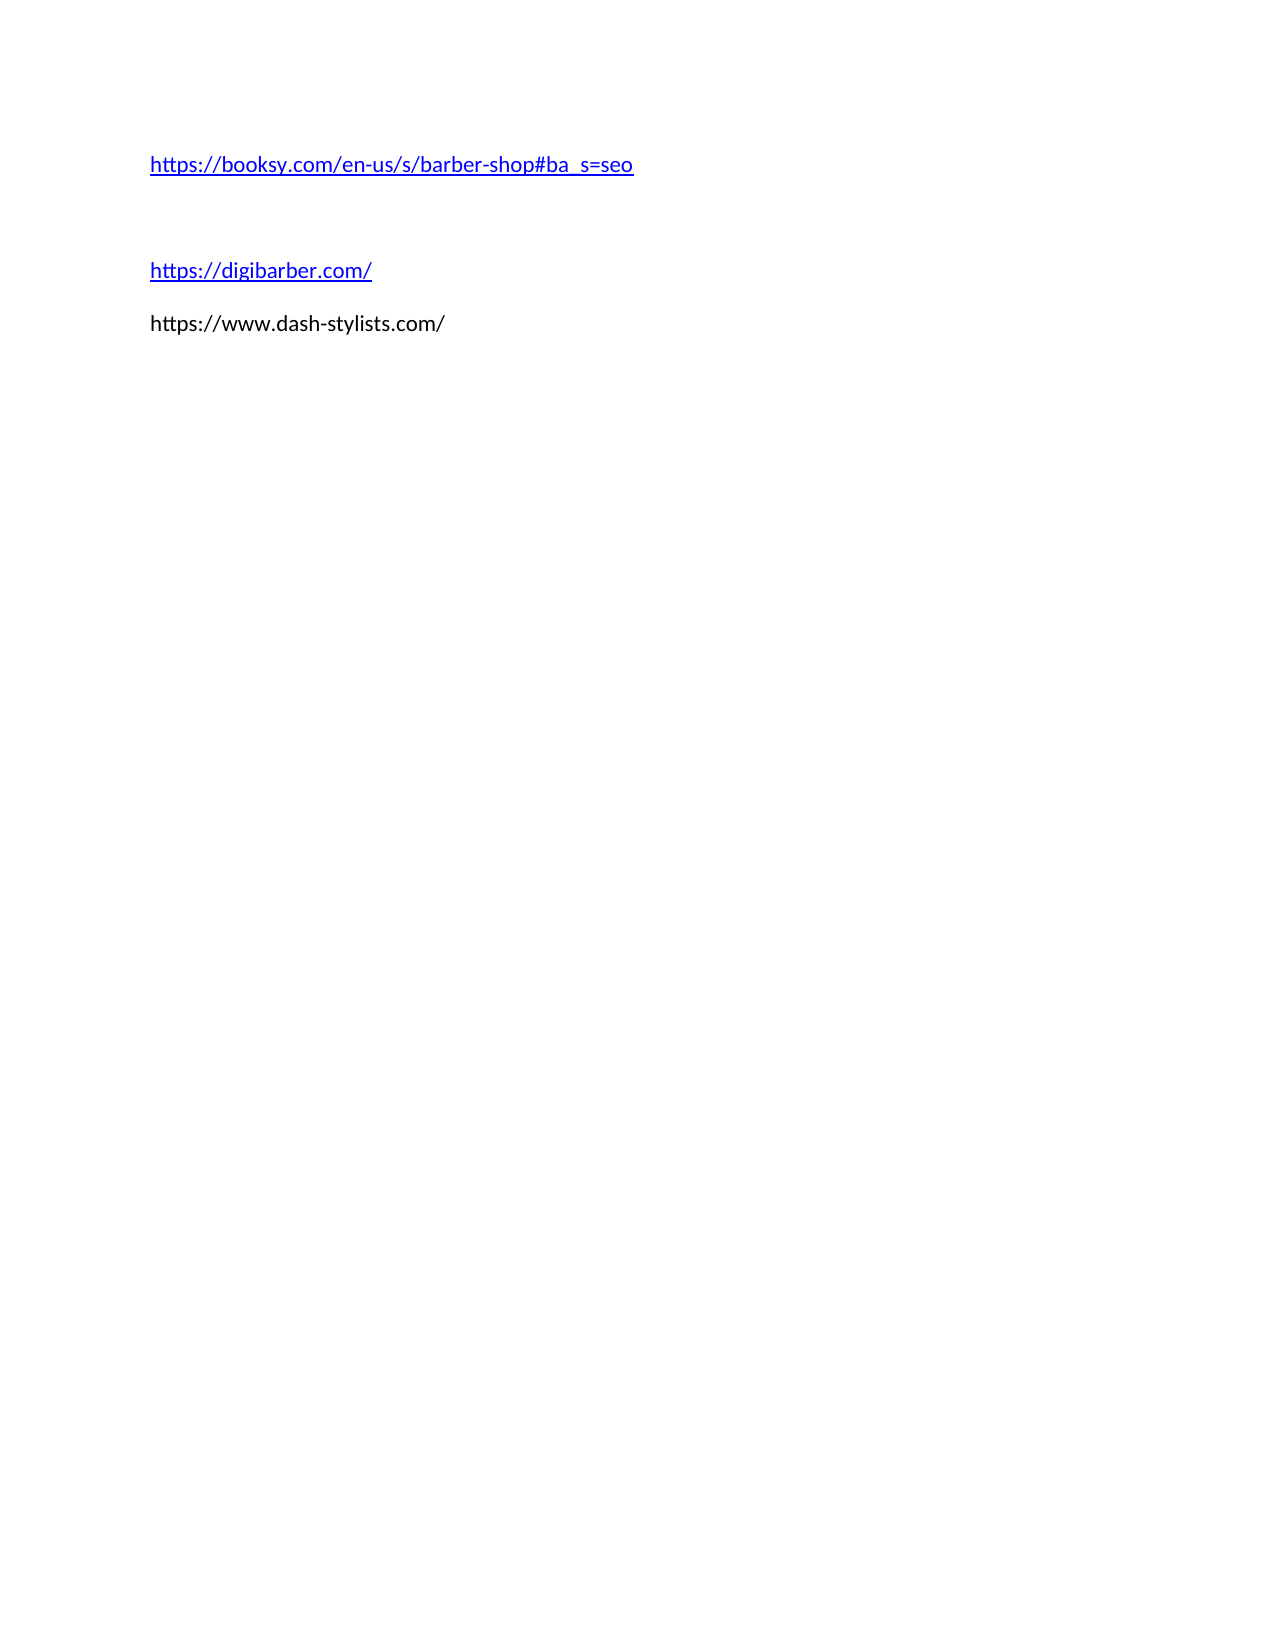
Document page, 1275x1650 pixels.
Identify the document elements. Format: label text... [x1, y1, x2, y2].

text https://www.dash-stylists.com/ [150, 309, 1125, 337]
text https://booksy.com/en-us/s/barber-shop#ba_s=seo [150, 150, 1125, 178]
text https://digibarber.com/ [150, 256, 1125, 284]
